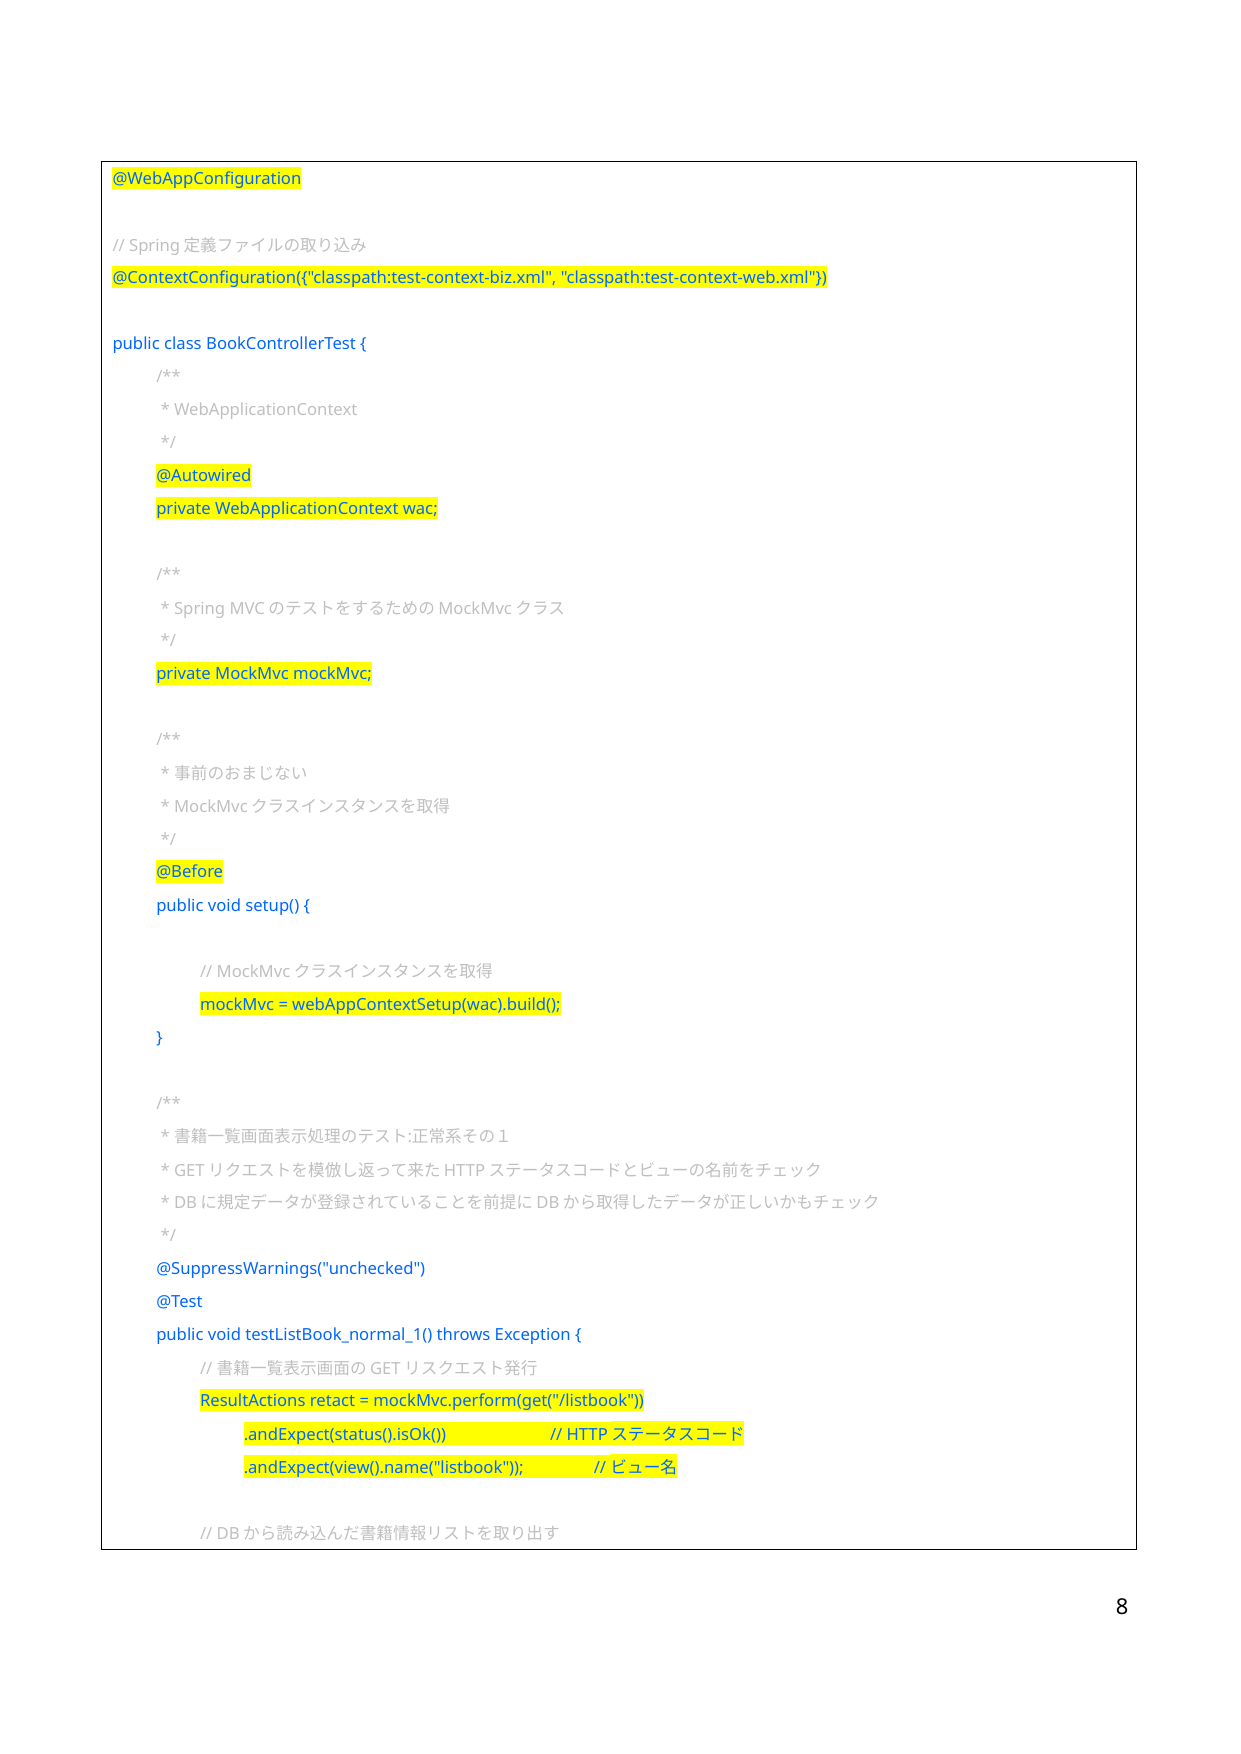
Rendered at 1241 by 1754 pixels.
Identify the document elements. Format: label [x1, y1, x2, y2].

table_cell [102, 162, 1136, 1548]
